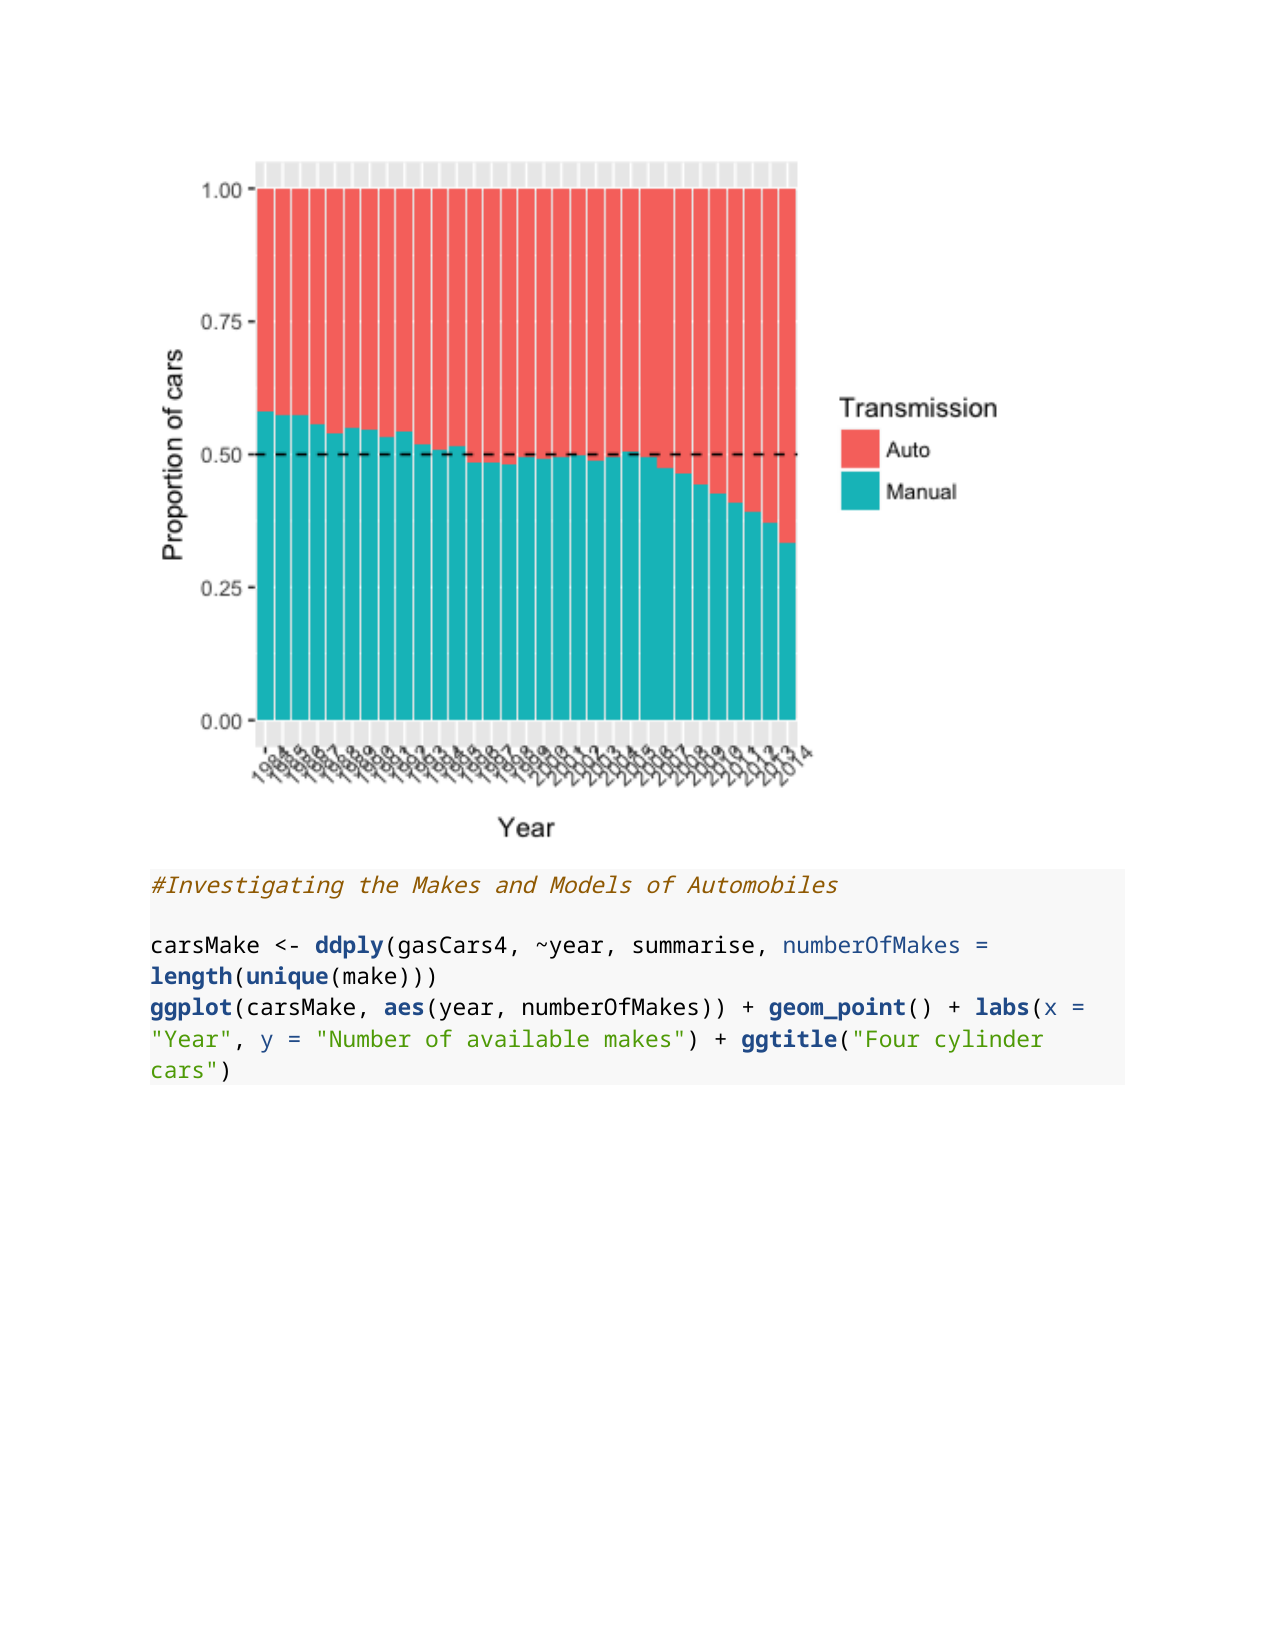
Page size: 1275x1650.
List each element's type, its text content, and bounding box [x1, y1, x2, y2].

text #Investigating the Makes and Models of Automobiles carsMake <- ddply(gasCars4, ~year, summarise, numberOfMakes = length(unique(make))) ggplot(carsMake, aes(year, numberOfMakes)) + geom_point() + labs(x = "Year", y = "Number of available makes") + ggtitle("Four cylinder cars") [150, 869, 1125, 1085]
picture [150, 150, 1025, 850]
